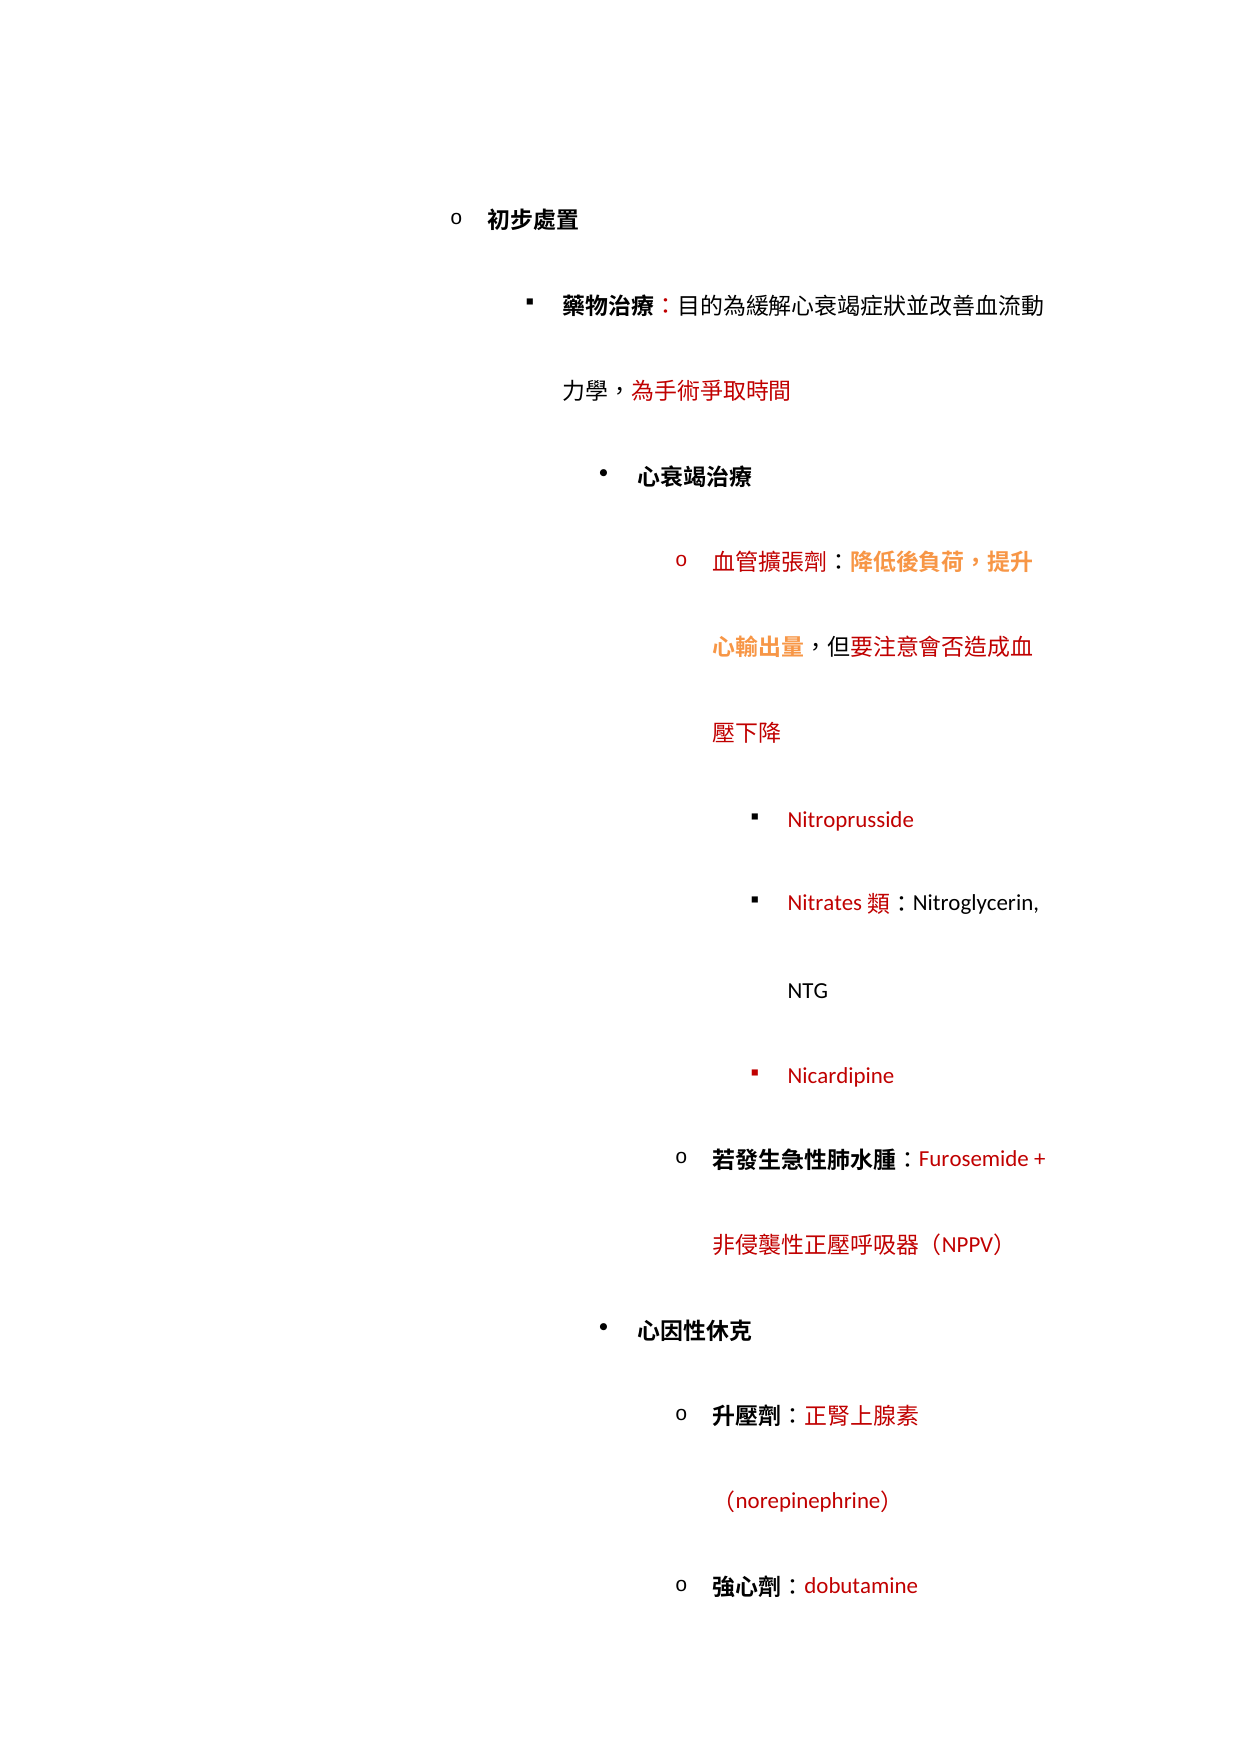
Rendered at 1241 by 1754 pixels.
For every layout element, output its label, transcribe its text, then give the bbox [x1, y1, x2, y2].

list 初步處置 [450, 150, 1053, 235]
list 血管擴張劑：降低後負荷，提升心輸出量，但要注意會否造成血壓下降 [675, 492, 1053, 748]
list 升壓劑：正腎上腺素（norepinephrine） [675, 1346, 1053, 1517]
list Nicardipine [750, 1004, 1053, 1089]
list Nitrates類：Nitroglycerin, NTG [750, 833, 1053, 1004]
list 若發生急性肺水腫：Furosemide + 非侵襲性正壓呼吸器（NPPV） [675, 1089, 1053, 1260]
list Nitroprusside [750, 748, 1053, 833]
list 藥物治療：目的為緩解心衰竭症狀並改善血流動力學，為手術爭取時間 [525, 235, 1053, 406]
list 心因性休克 [600, 1260, 1053, 1346]
list 心衰竭治療 [600, 406, 1053, 492]
list 強心劑：dobutamine [675, 1517, 1053, 1602]
